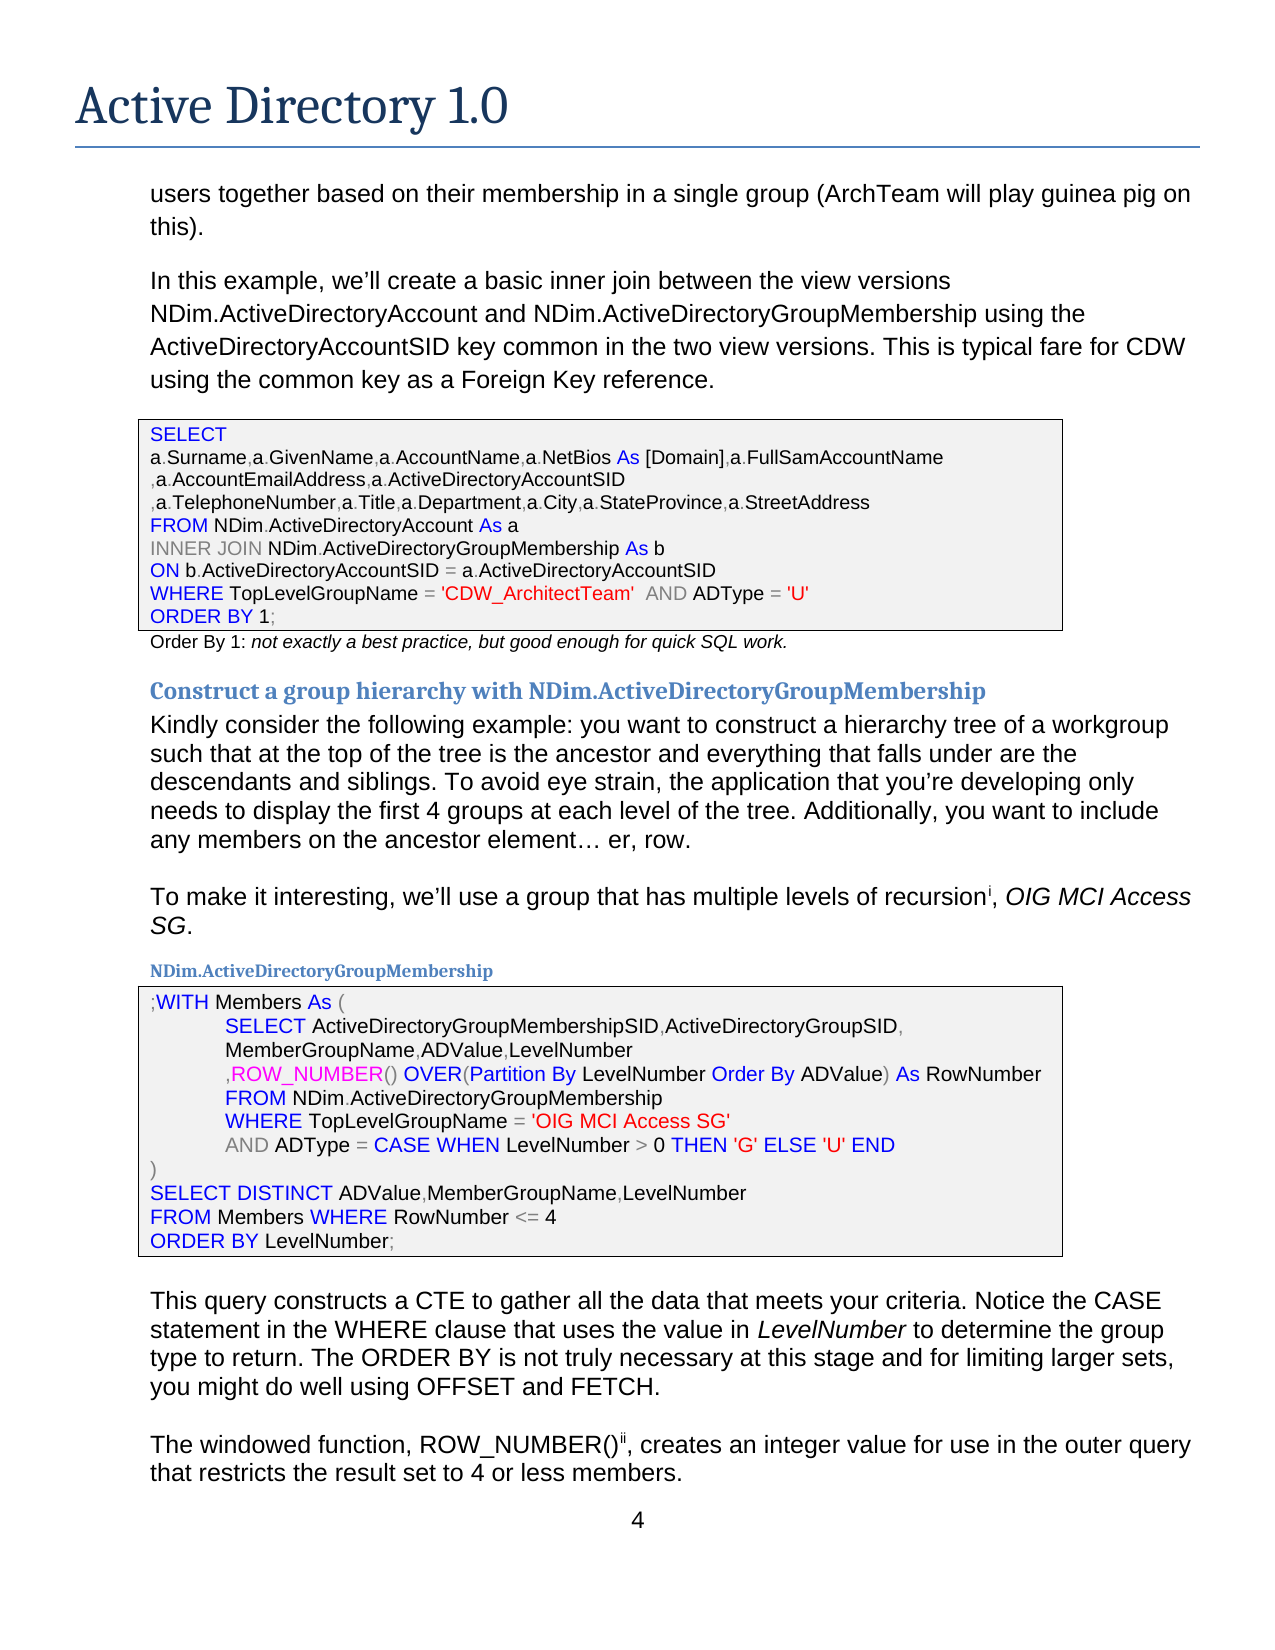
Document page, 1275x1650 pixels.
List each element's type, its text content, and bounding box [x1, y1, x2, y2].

text To make it interesting, we’ll use a group that has multiple levels of recursion, OIG MCI Access SG. [150, 882, 1200, 940]
table_header ;WITH Members As ( SELECT ActiveDirectoryGroupMembershipSID,ActiveDirectoryGroupSID, MemberGroupName,ADValue,LevelNumber ,ROW_NUMBER() OVER(Partition By LevelNumber Order By ADValue) As RowNumber FROM NDim.ActiveDirectoryGroupMembership WHERE TopLevelGroupName = 'OIG MCI Access SG' AND ADType = CASE WHEN LevelNumber > 0 THEN 'G' ELSE 'U' END ) SELECT DISTINCT ADValue,MemberGroupName,LevelNumber FROM Members WHERE RowNumber <= 4 ORDER BY LevelNumber; [139, 987, 1062, 1256]
text In this example, we’ll create a basic inner join between the view versions NDim.ActiveDirectoryAccount and NDim.ActiveDirectoryGroupMembership using the ActiveDirectoryAccountSID key common in the two view versions. This is typical fare for CDW using the common key as a Foreign Key reference. [150, 266, 1200, 394]
table_header SELECT a.Surname,a.GivenName,a.AccountName,a.NetBios As [Domain],a.FullSamAccountName ,a.AccountEmailAddress,a.ActiveDirectoryAccountSID ,a.TelephoneNumber,a.Title,a.Department,a.City,a.StateProvince,a.StreetAddress FROM NDim.ActiveDirectoryAccount As a INNER JOIN NDim.ActiveDirectoryGroupMembership As b ON b.ActiveDirectoryAccountSID = a.ActiveDirectoryAccountSID WHERE TopLevelGroupName = 'CDW_ArchitectTeam' AND ADType = 'U' ORDER BY 1; [139, 420, 1062, 630]
text The windowed function, ROW_NUMBER(), creates an integer value for use in the outer query that restricts the result set to 4 or less members. [150, 1430, 1200, 1487]
text Kindly consider the following example: you want to construct a hierarchy tree of a workgroup such that at the top of the tree is the ancestor and everything that falls under are the descendants and siblings. To avoid eye strain, the application that you’re developing only needs to display the first 4 groups at each level of the tree. Additionally, you want to include any members on the ancestor element… er, row. [150, 710, 1200, 854]
text This query constructs a CTE to gather all the data that meets your criteria. Notice the CASE statement in the WHERE clause that uses the value in LevelNumber to determine the group type to return. The ORDER BY is not truly necessary at this stage and for limiting larger sets, you might do well using OFFSET and FETCH. [150, 1286, 1200, 1401]
subtitle Construct a group hierarchy with NDim.ActiveDirectoryGroupMembership [75, 677, 1200, 706]
text Order By 1: not exactly a best practice, but good enough for quick SQL work. [150, 631, 1200, 653]
subtitle NDim.ActiveDirectoryGroupMembership [75, 961, 1200, 982]
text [150, 179, 1200, 241]
